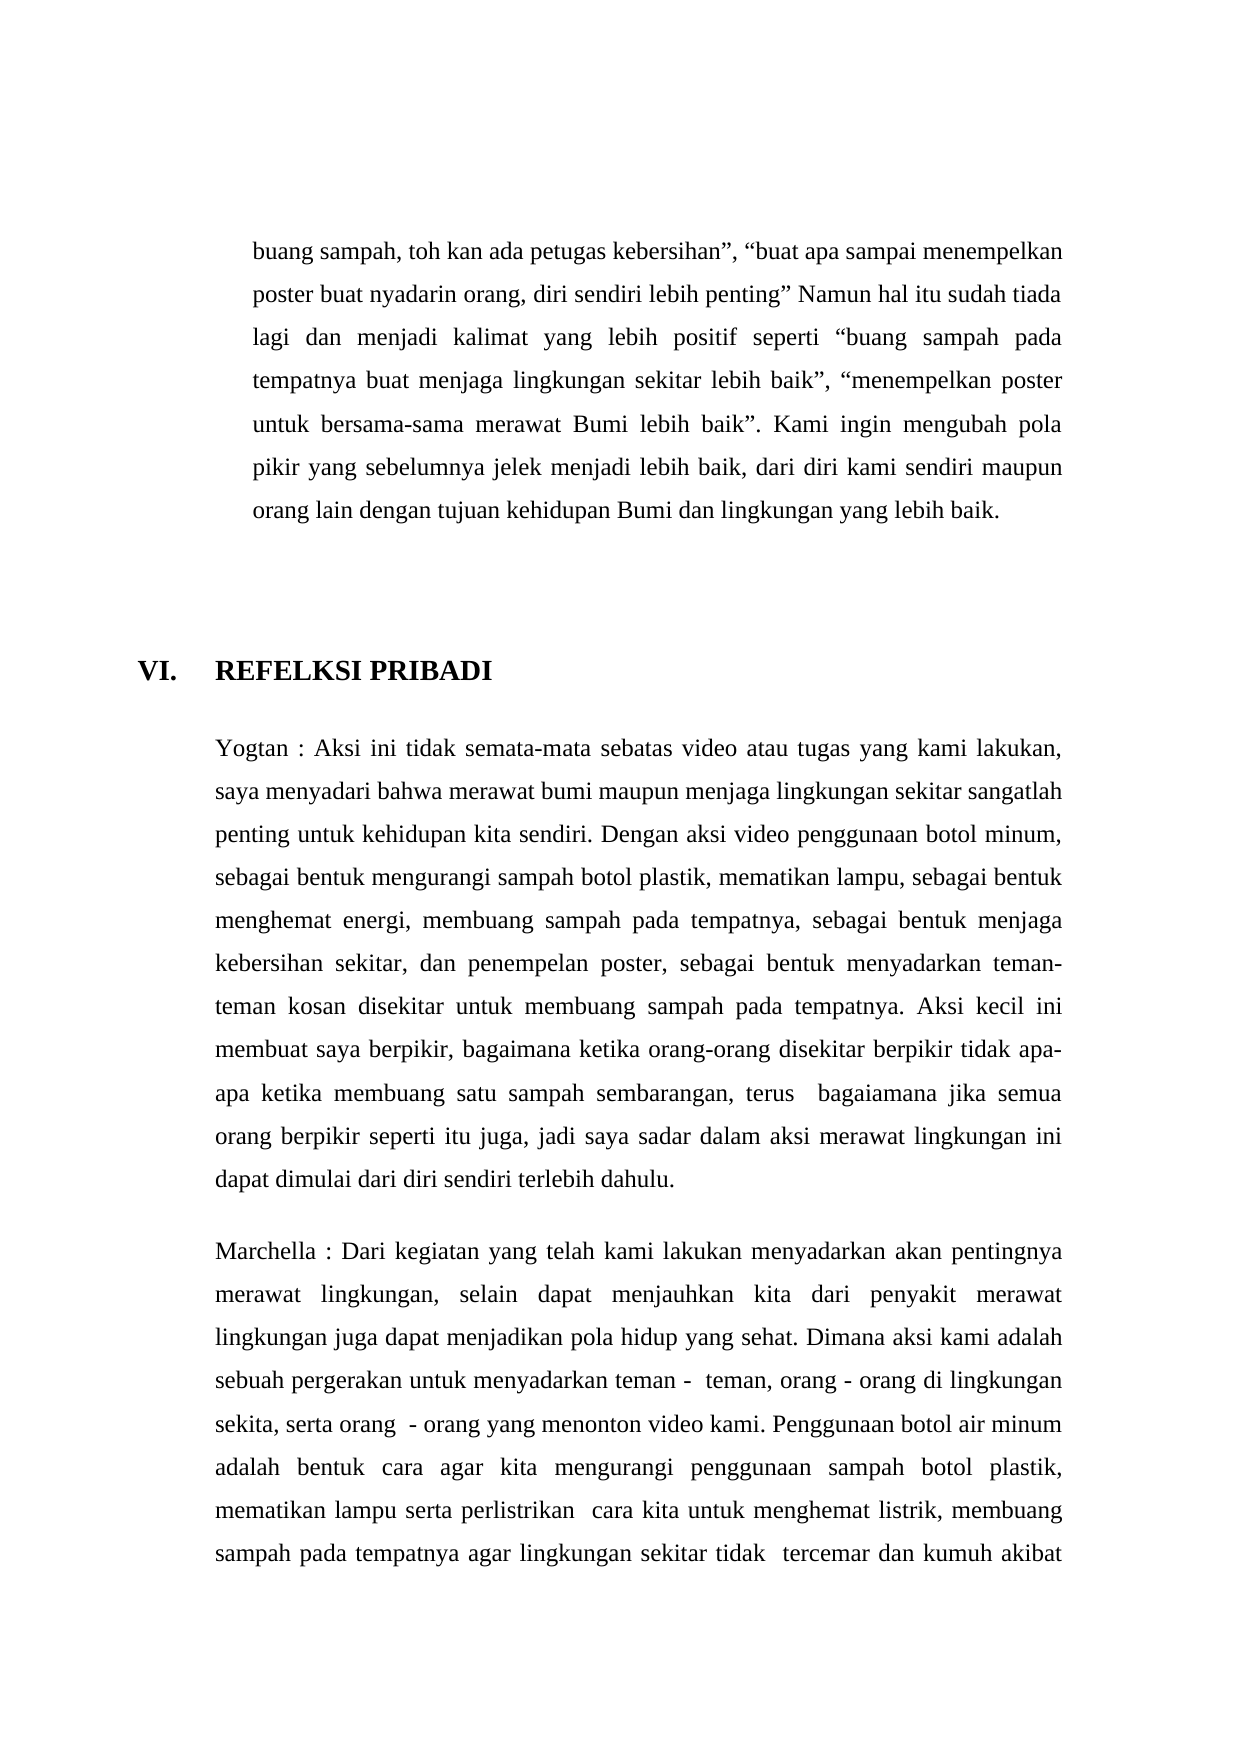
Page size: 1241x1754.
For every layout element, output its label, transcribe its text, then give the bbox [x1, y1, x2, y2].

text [215, 1236, 1063, 1567]
list REFELKSI PRIBADI [177, 653, 1063, 687]
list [252, 236, 1063, 524]
text Yogtan : Aksi ini tidak semata-mata sebatas video atau tugas yang kami lakukan, saya menyadari bahwa merawat bumi maupun menjaga lingkungan sekitar sangatlah penting untuk kehidupan kita sendiri. Dengan aksi video penggunaan botol minum, sebagai bentuk mengurangi sampah botol plastik, mematikan lampu, sebagai bentuk menghemat energi, membuang sampah pada tempatnya, sebagai bentuk menjaga kebersihan sekitar, dan penempelan poster, sebagai bentuk menyadarkan teman-teman kosan disekitar untuk membuang sampah pada tempatnya. Aksi kecil ini membuat saya berpikir, bagaimana ketika orang-orang disekitar berpikir tidak apa-apa ketika membuang satu sampah sembarangan, terus bagaiamana jika semua orang berpikir seperti itu juga, jadi saya sadar dalam aksi merawat lingkungan ini dapat dimulai dari diri sendiri terlebih dahulu. [215, 733, 1063, 1193]
